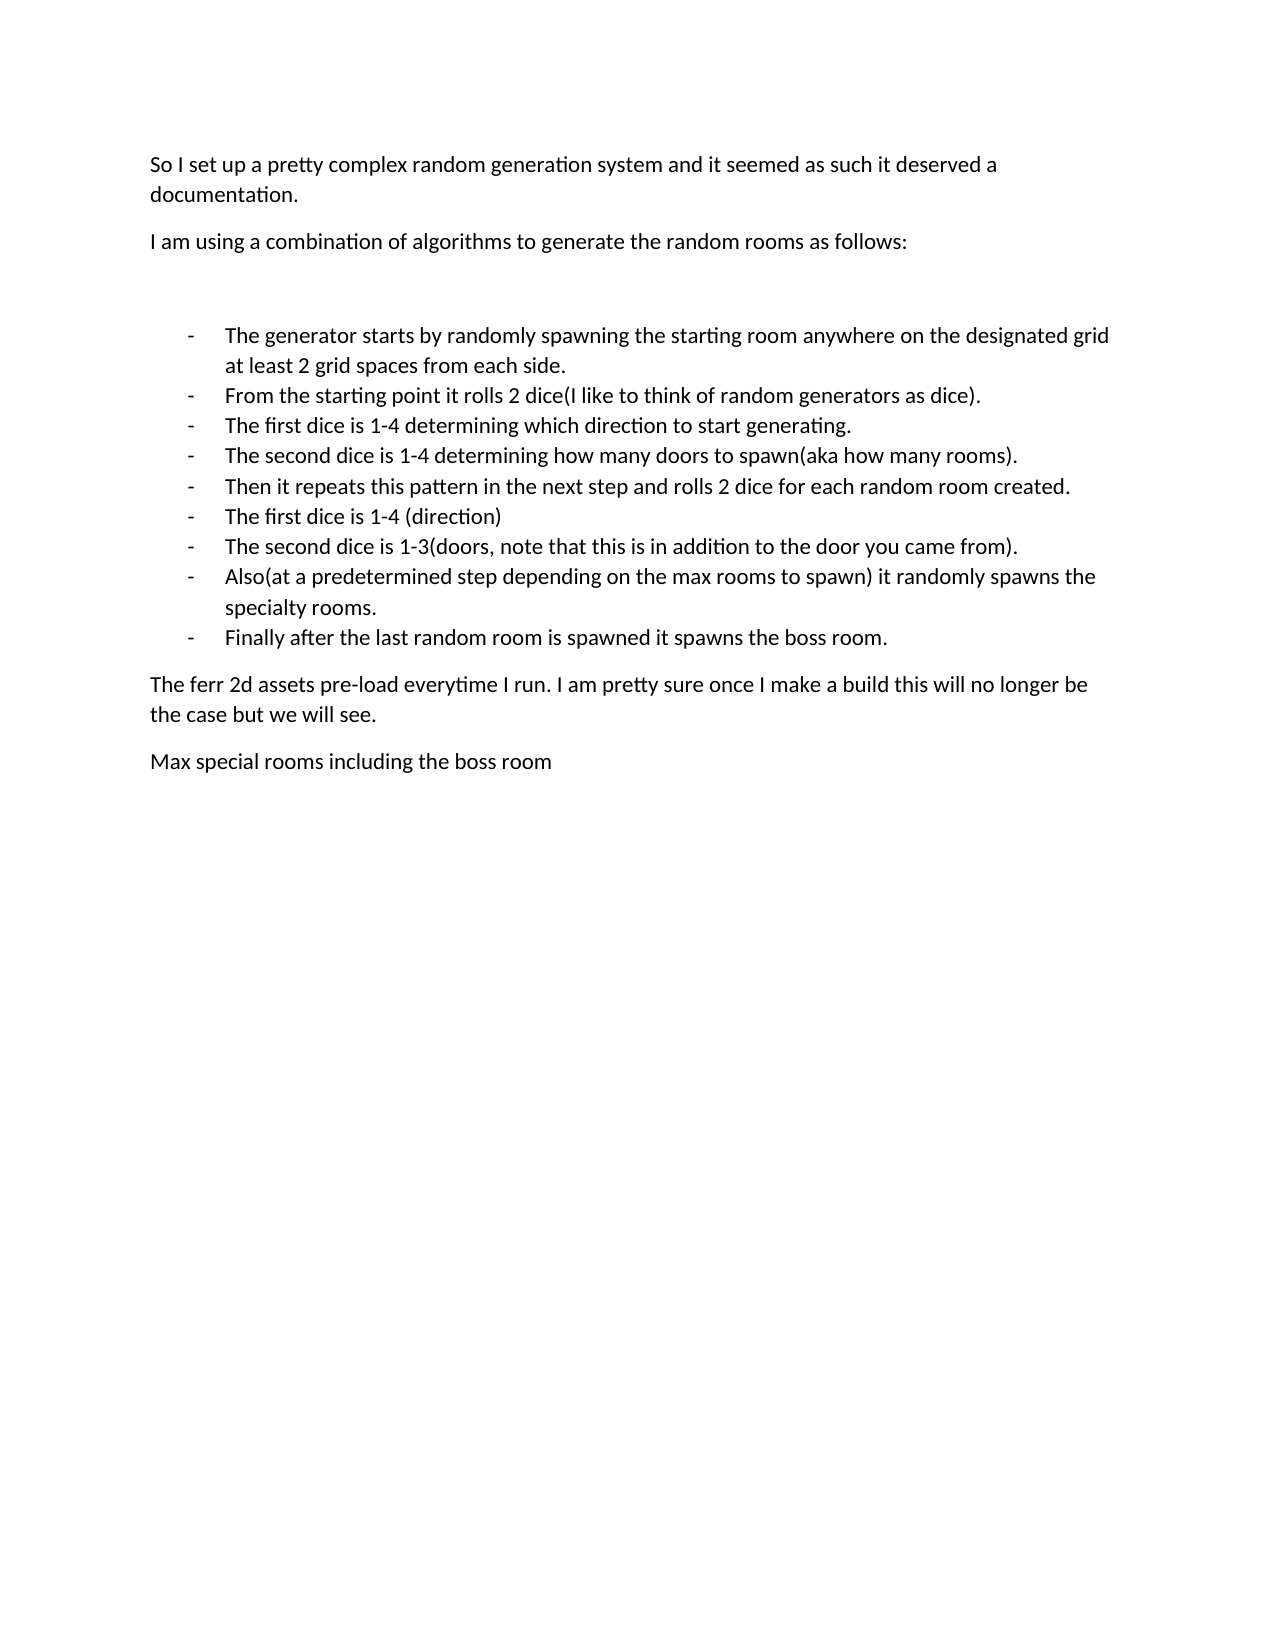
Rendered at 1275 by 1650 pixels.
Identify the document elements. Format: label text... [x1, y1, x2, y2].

list The first dice is 1-4 (direction) [187, 502, 1125, 530]
list From the starting point it rolls 2 dice(I like to think of random generators as dice). [187, 381, 1125, 409]
list The generator starts by randomly spawning the starting room anywhere on the designated grid at least 2 grid spaces from each side. [187, 321, 1125, 379]
text So I set up a pretty complex random generation system and it seemed as such it deserved a documentation. [150, 150, 1125, 208]
list Finally after the last random room is spawned it spawns the boss room. [187, 623, 1125, 651]
list The second dice is 1-4 determining how many doors to spawn(aka how many rooms). [187, 442, 1125, 470]
list The second dice is 1-3(doors, note that this is in addition to the door you came from). [187, 532, 1125, 560]
text The ferr 2d assets pre-load everytime I run. I am pretty sure once I make a build this will no longer be the case but we will see. [150, 670, 1125, 728]
text Max special rooms including the boss room [150, 747, 1125, 775]
list Then it repeats this pattern in the next step and rolls 2 dice for each random room created. [187, 472, 1125, 500]
list The first dice is 1-4 determining which direction to start generating. [187, 411, 1125, 439]
text I am using a combination of algorithms to generate the random rooms as follows: [150, 227, 1125, 255]
list Also(at a predetermined step depending on the max rooms to spawn) it randomly spawns the specialty rooms. [187, 562, 1125, 621]
